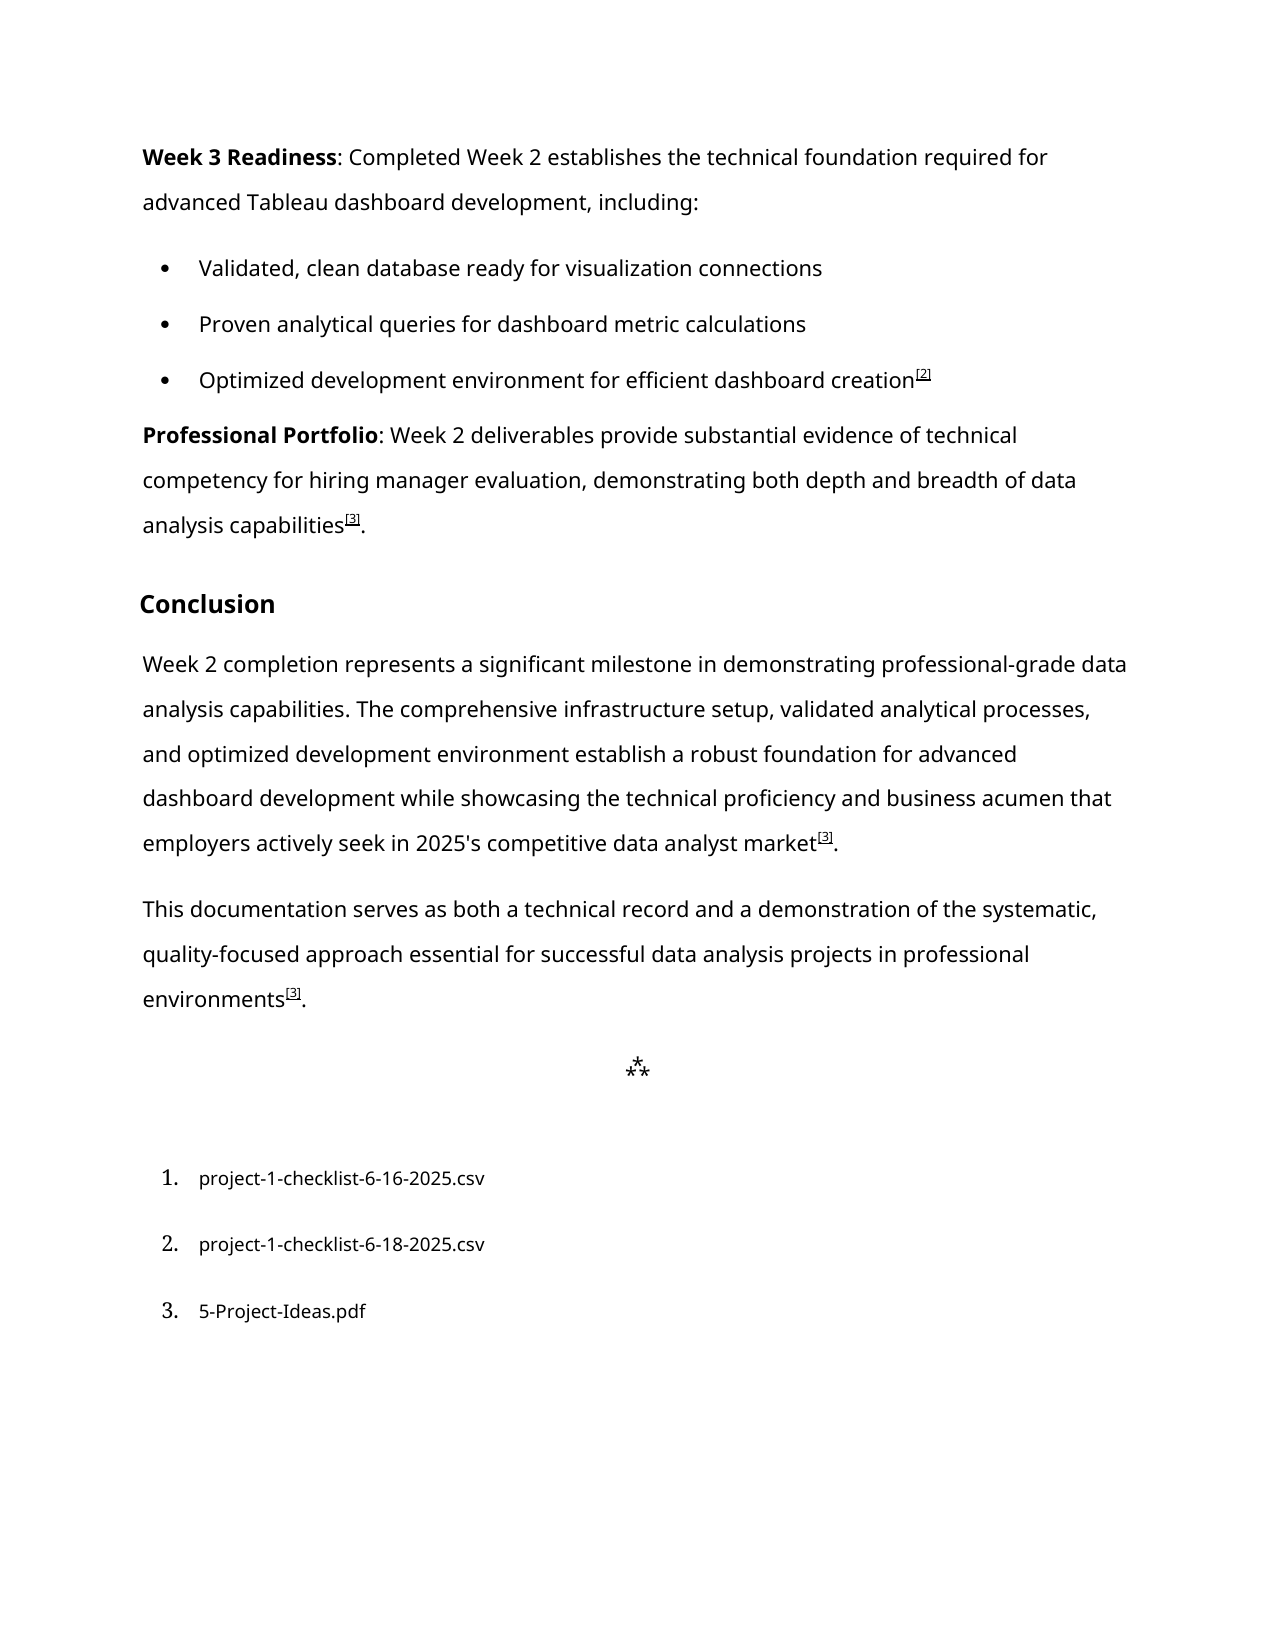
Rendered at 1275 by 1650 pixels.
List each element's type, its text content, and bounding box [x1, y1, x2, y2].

text Week 2 completion represents a significant milestone in demonstrating professional-grade data analysis capabilities. The comprehensive infrastructure setup, validated analytical processes, and optimized development environment establish a robust foundation for advanced dashboard development while showcasing the technical proficiency and business acumen that employers actively seek in 2025's competitive data analyst market[3]. [142, 649, 1133, 858]
text Professional Portfolio: Week 2 deliverables provide substantial evidence of technical competency for hiring manager evaluation, demonstrating both depth and breadth of data analysis capabilities[3]. [142, 420, 1133, 539]
list 5-Project-Ideas.pdf [161, 1295, 1133, 1324]
list Proven analytical queries for dashboard metric calculations [161, 309, 1133, 339]
text ⁂ [142, 1050, 1133, 1080]
list project-1-checklist-6-18-2025.csv [161, 1228, 1133, 1258]
list project-1-checklist-6-16-2025.csv [161, 1162, 1133, 1191]
text Week 3 Readiness: Completed Week 2 establishes the technical foundation required for advanced Tableau dashboard development, including: [142, 142, 1133, 217]
text Conclusion [139, 587, 1133, 621]
text This documentation serves as both a technical record and a demonstration of the systematic, quality-focused approach essential for successful data analysis projects in professional environments[3]. [142, 894, 1133, 1014]
list Validated, clean database ready for visualization connections [161, 253, 1133, 283]
list Optimized development environment for efficient dashboard creation[2] [161, 365, 1133, 394]
